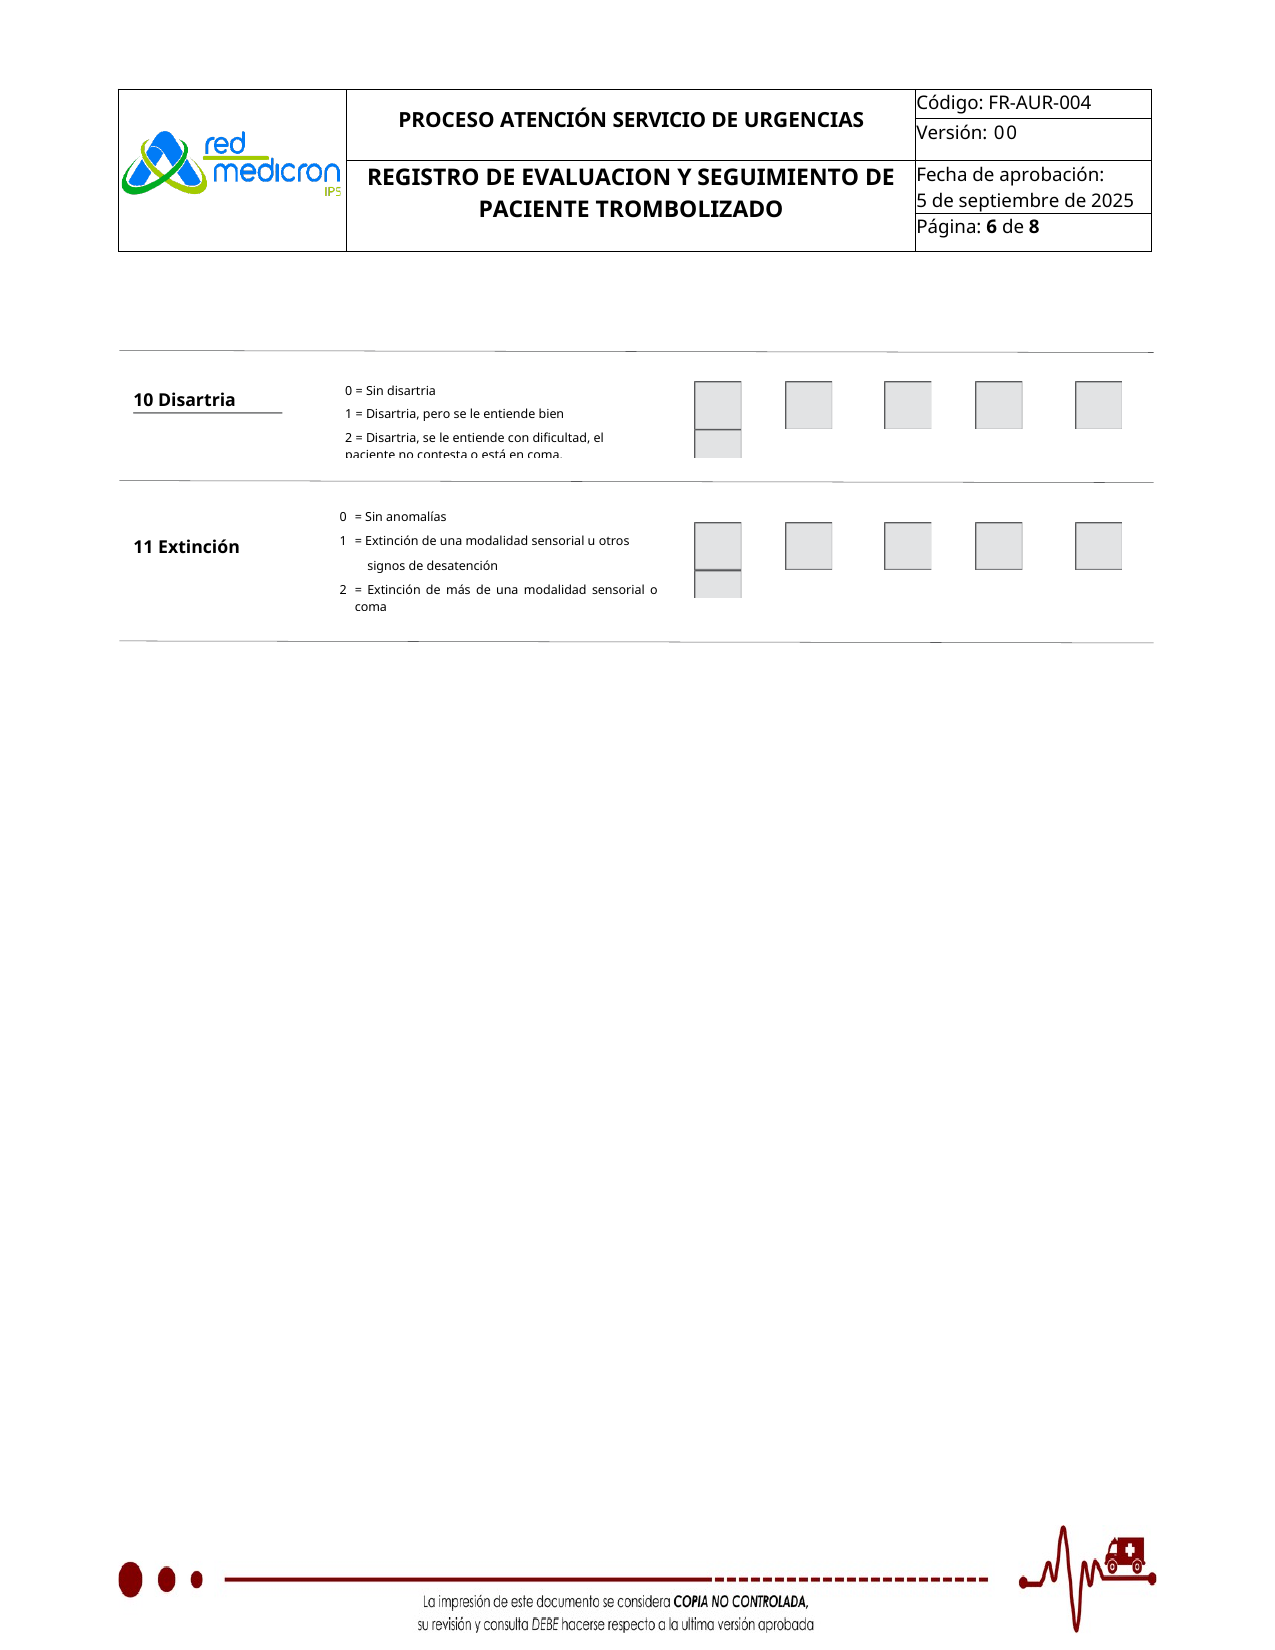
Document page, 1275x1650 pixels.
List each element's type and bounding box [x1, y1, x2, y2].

picture [121, 131, 341, 196]
picture [118, 1525, 1157, 1636]
